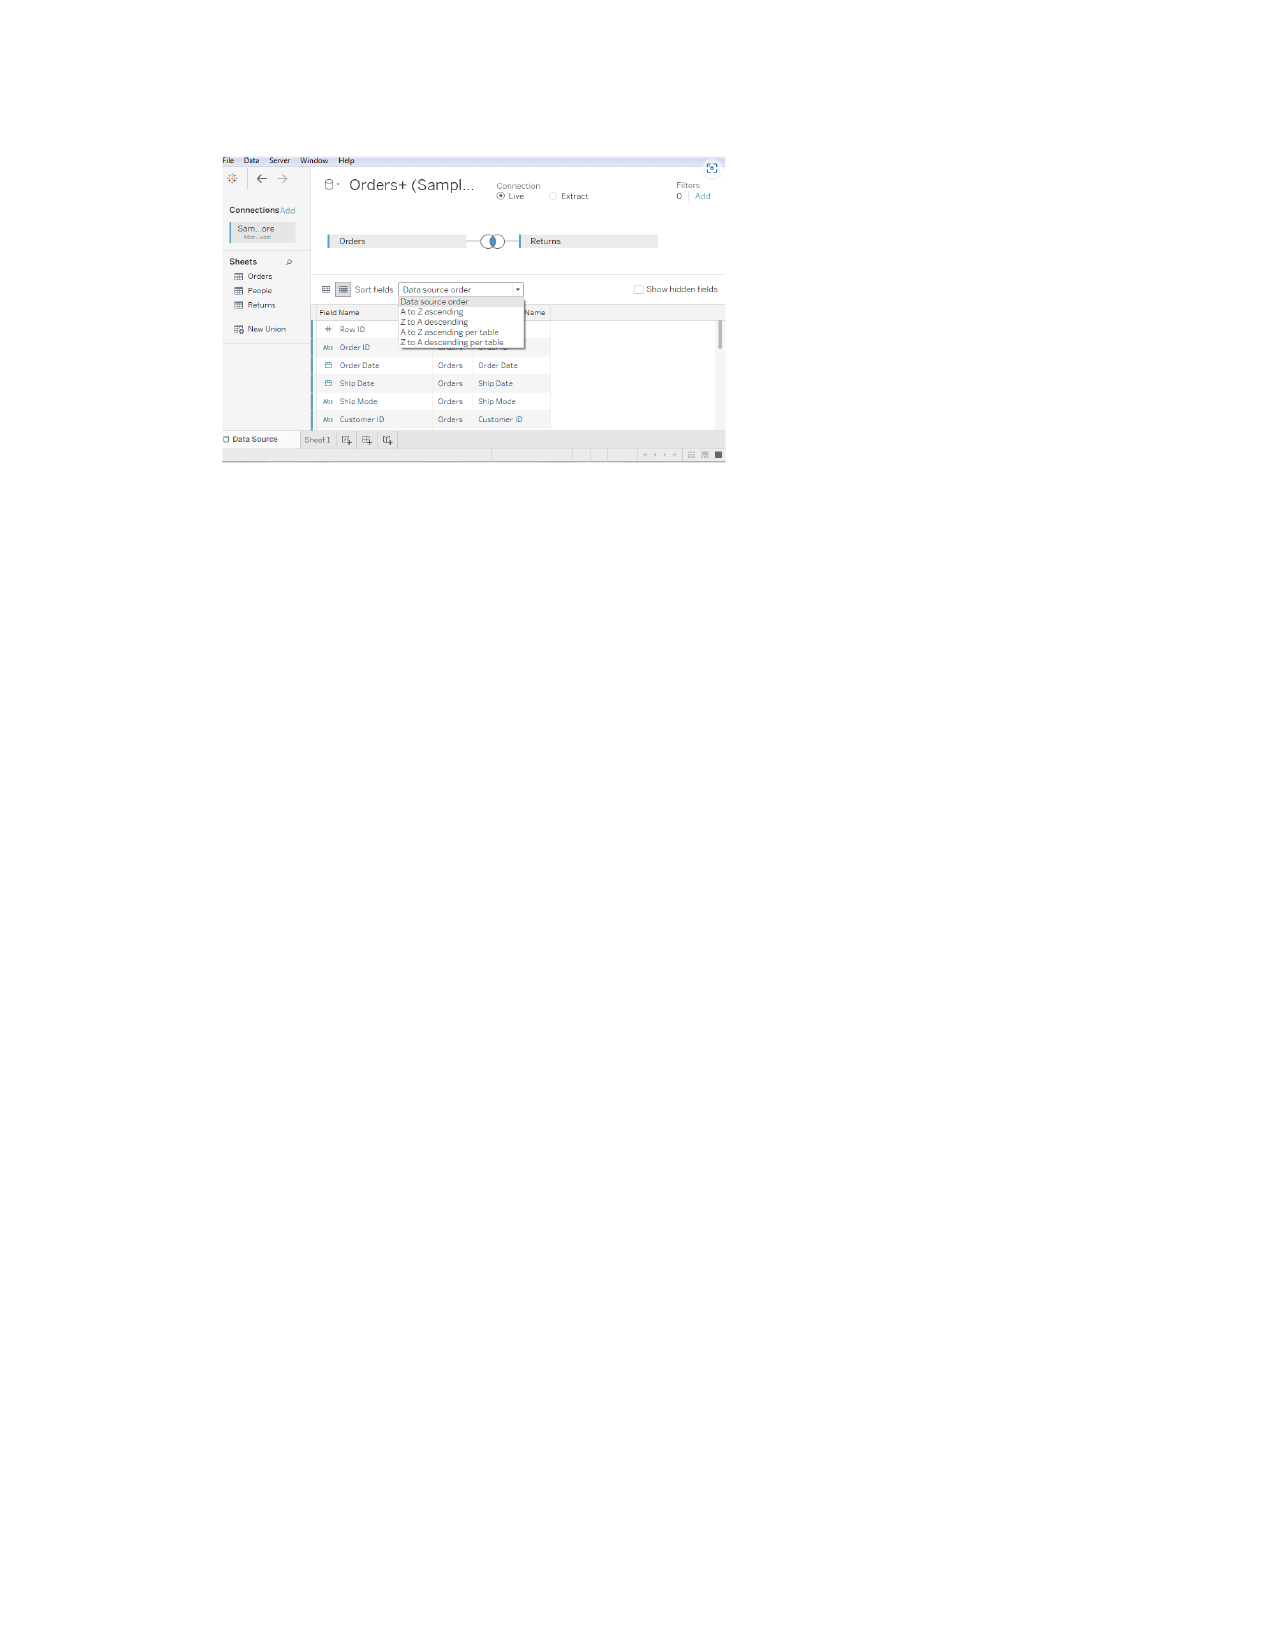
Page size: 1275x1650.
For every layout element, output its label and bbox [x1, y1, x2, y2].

picture [222, 150, 747, 466]
